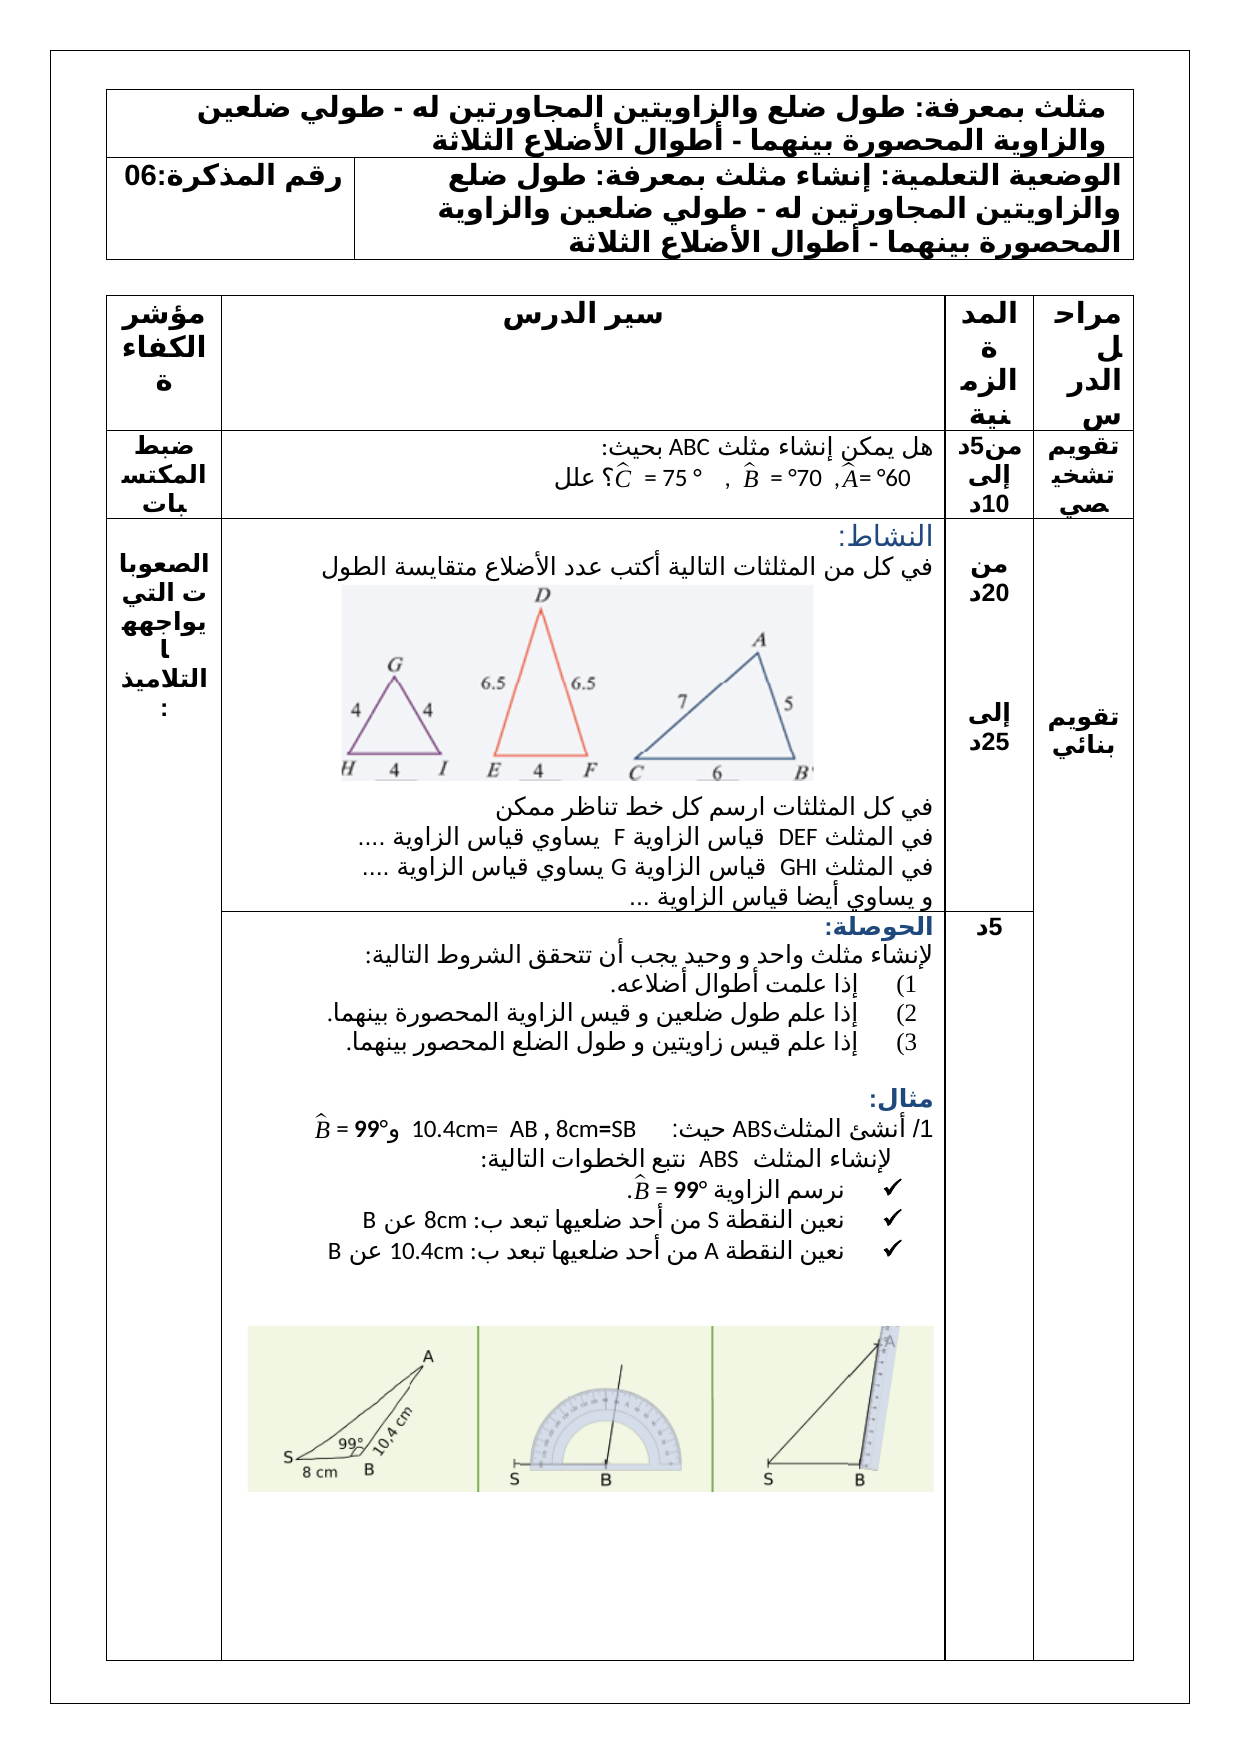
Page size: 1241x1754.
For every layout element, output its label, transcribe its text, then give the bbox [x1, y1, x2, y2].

table_cell تقويم تشخيصي [1034, 431, 1133, 518]
table_cell تقويم بنائي [1034, 519, 1133, 1659]
table_cell النشاط: في كل من المثلثات التالية أكتب عدد الأضلاع متقايسة الطول في كل المثلثات ارسم كل خط تناظر ممكن في المثلث DEF قياس الزاوية F يساوي قياس الزاوية .... في المثلث GHI قياس الزاوية G يساوي قياس الزاوية .... و يساوي أيضا قياس الزاوية ... [222, 519, 944, 911]
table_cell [222, 912, 944, 1659]
table_cell من20د إلى25د [946, 519, 1033, 911]
picture [339, 582, 817, 781]
table_header سير الدرس [222, 296, 944, 430]
table_cell الصعوبات التي يواجهها التلاميذ: [107, 519, 221, 1659]
table_cell ضبط المكتسبات [107, 431, 221, 518]
table_header المدة الزمنية [946, 296, 1033, 430]
table_cell هل يمكن إنشاء مثلث ABC بحيث: °60 =, °70 = , ° 75 = ؟ علل [222, 431, 944, 518]
table_cell رقم المذكرة:06 [107, 158, 354, 258]
table_cell الوضعية التعلمية: إنشاء مثلث بمعرفة: طول ضلع والزاويتين المجاورتين له - طولي ضلعين والزاوية المحصورة بينهما - أطوال الأضلاع الثلاثة [355, 158, 1133, 258]
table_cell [107, 90, 1133, 157]
table_header مراحل الدرس [1034, 296, 1133, 430]
table_cell من5د إلى10د [946, 431, 1033, 518]
table_cell 5د [946, 912, 1033, 1659]
table_header مؤشر الكفاءة [107, 296, 221, 430]
